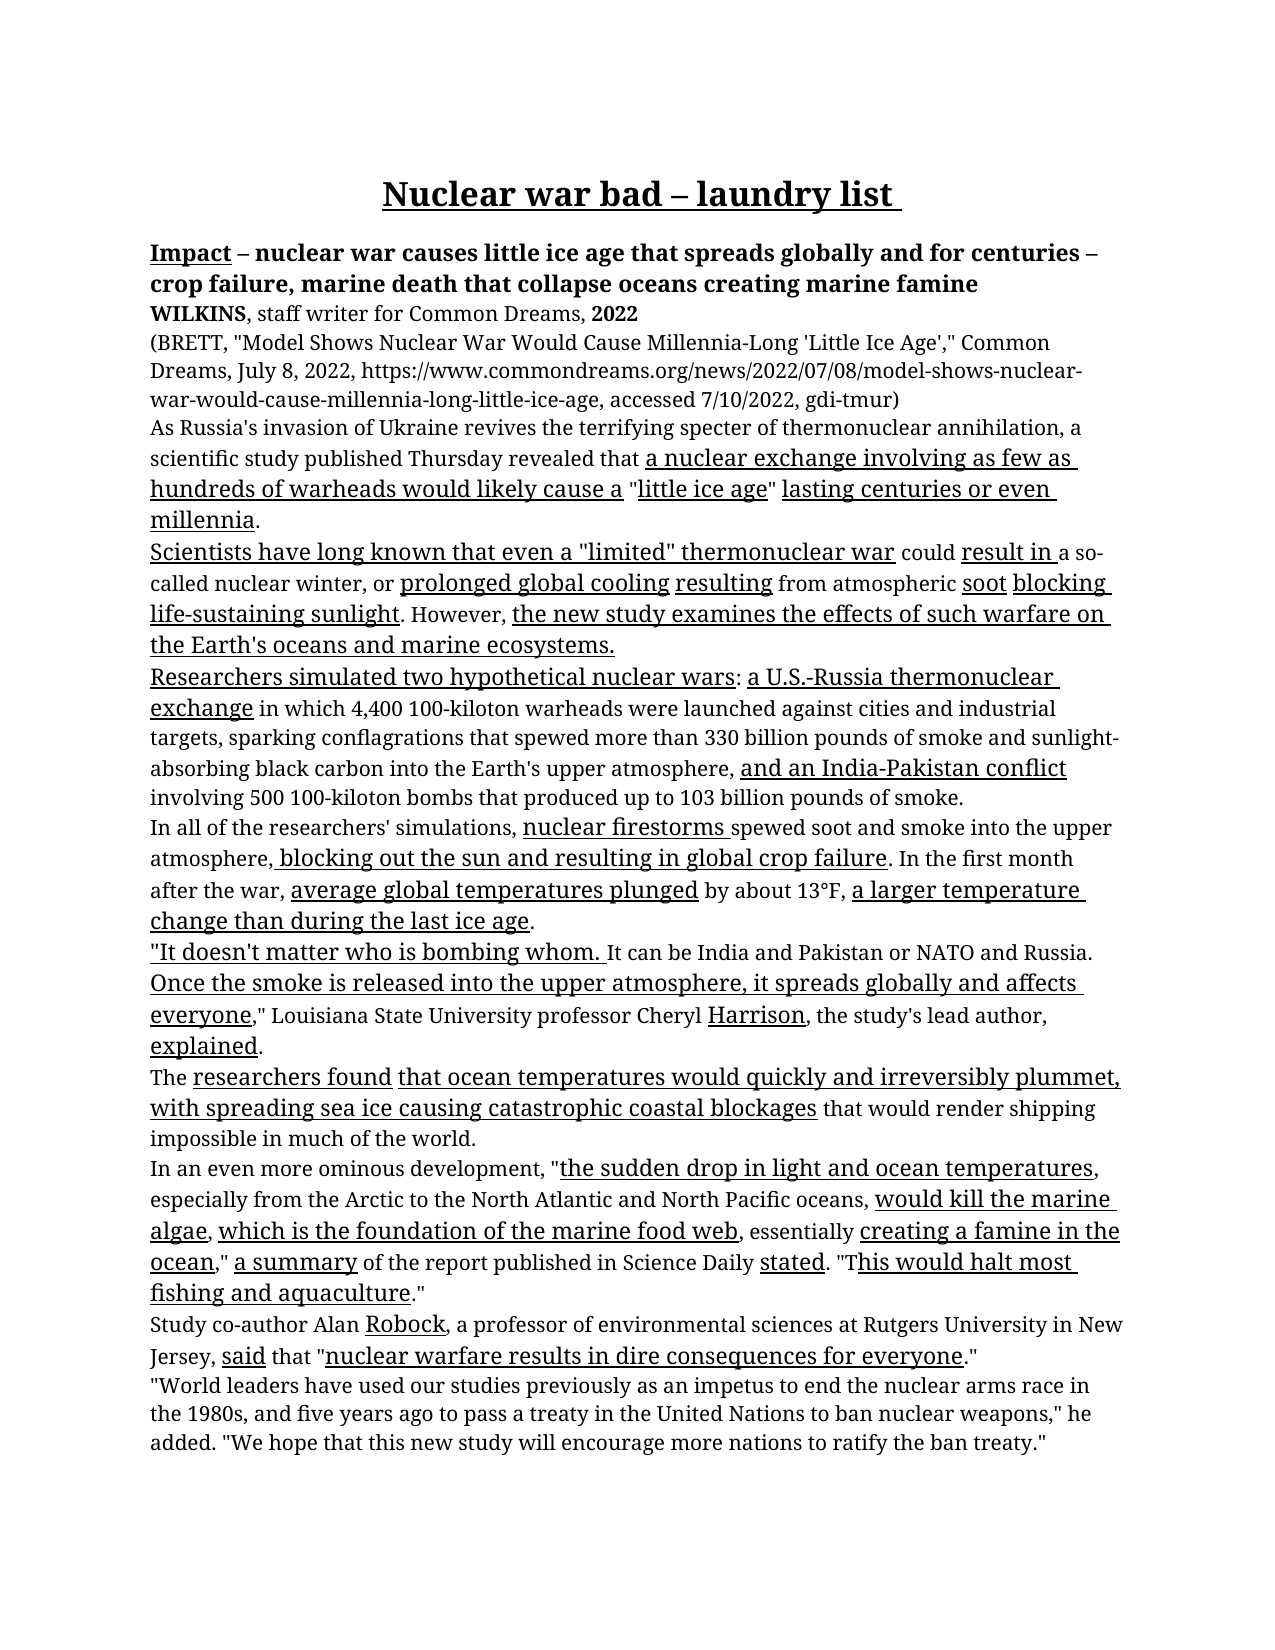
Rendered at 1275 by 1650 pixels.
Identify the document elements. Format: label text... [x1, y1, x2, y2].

subtitle Impact – nuclear war causes little ice age that spreads globally and for centuries – crop failure, marine death that collapse oceans creating marine famine [150, 237, 1125, 299]
text (BRETT, "Model Shows Nuclear War Would Cause Millennia-Long 'Little Ice Age'," Common Dreams, July 8, 2022, https://www.commondreams.org/news/2022/07/08/model-shows-nuclear-war-would-cause-millennia-long-little-ice-age, accessed 7/10/2022, gdi-tmur) [150, 328, 1125, 413]
text Researchers simulated two hypothetical nuclear wars: a U.S.-Russia thermonuclear exchange in which 4,400 100-kiloton warheads were launched against cities and industrial targets, sparking conflagrations that spewed more than 330 billion pounds of smoke and sunlight-absorbing black carbon into the Earth's upper atmosphere, and an India-Pakistan conflict involving 500 100-kiloton bombs that produced up to 103 billion pounds of smoke. [150, 661, 1125, 811]
text "It doesn't matter who is bombing whom. It can be India and Pakistan or NATO and Russia. Once the smoke is released into the upper atmosphere, it spreads globally and affects everyone," Louisiana State University professor Cheryl Harrison, the study's lead author, explained. [150, 936, 1125, 1061]
text In all of the researchers' simulations, nuclear firestorms spewed soot and smoke into the upper atmosphere, blocking out the sun and resulting in global crop failure. In the first month after the war, average global temperatures plunged by about 13°F, a larger temperature change than during the last ice age. [150, 811, 1125, 936]
text Study co-author Alan Robock, a professor of environmental sciences at Rutgers University in New Jersey, said that "nuclear warfare results in dire consequences for everyone." [150, 1308, 1125, 1371]
text In an even more ominous development, "the sudden drop in light and ocean temperatures, especially from the Arctic to the North Atlantic and North Pacific oceans, would kill the marine algae, which is the foundation of the marine food web, essentially creating a famine in the ocean," a summary of the report published in Science Daily stated. "This would halt most fishing and aquaculture." [150, 1152, 1125, 1308]
text The researchers found that ocean temperatures would quickly and irreversibly plummet, with spreading sea ice causing catastrophic coastal blockages that would render shipping impossible in much of the world. [150, 1061, 1125, 1152]
subtitle Nuclear war bad – laundry list [150, 171, 1125, 216]
text "World leaders have used our studies previously as an impetus to end the nuclear arms race in the 1980s, and five years ago to pass a treaty in the United Nations to ban nuclear weapons," he added. "We hope that this new study will encourage more nations to ratify the ban treaty." [150, 1371, 1125, 1456]
text WILKINS, staff writer for Common Dreams, 2022 [150, 299, 1125, 328]
text Scientists have long known that even a "limited" thermonuclear war could result in a so-called nuclear winter, or prolonged global cooling resulting from atmospheric soot blocking life-sustaining sunlight. However, the new study examines the effects of such warfare on the Earth's oceans and marine ecosystems. [150, 536, 1125, 661]
text As Russia's invasion of Ukraine revives the terrifying specter of thermonuclear annihilation, a scientific study published Thursday revealed that a nuclear exchange involving as few as hundreds of warheads would likely cause a "little ice age" lasting centuries or even millennia. [150, 413, 1125, 536]
